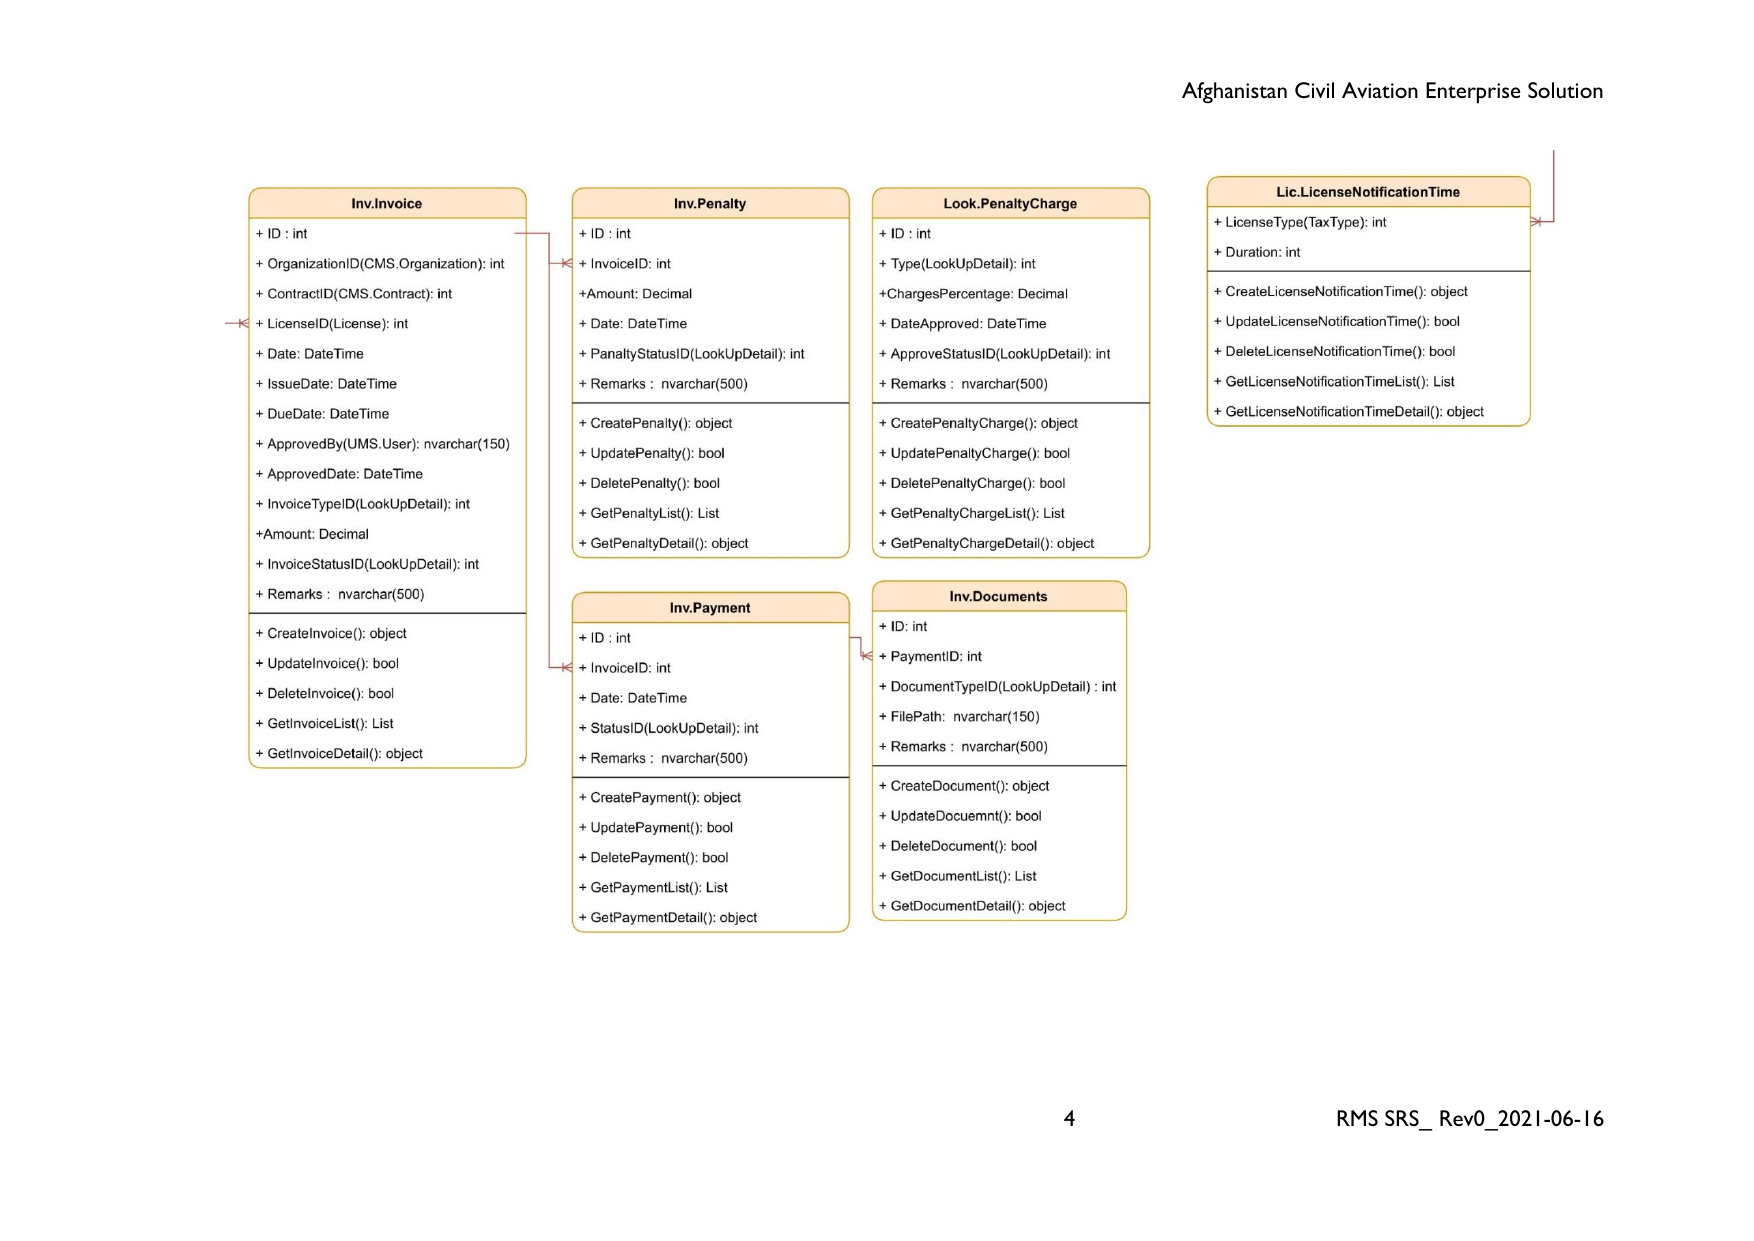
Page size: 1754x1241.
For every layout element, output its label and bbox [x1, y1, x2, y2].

picture [225, 150, 1575, 1091]
